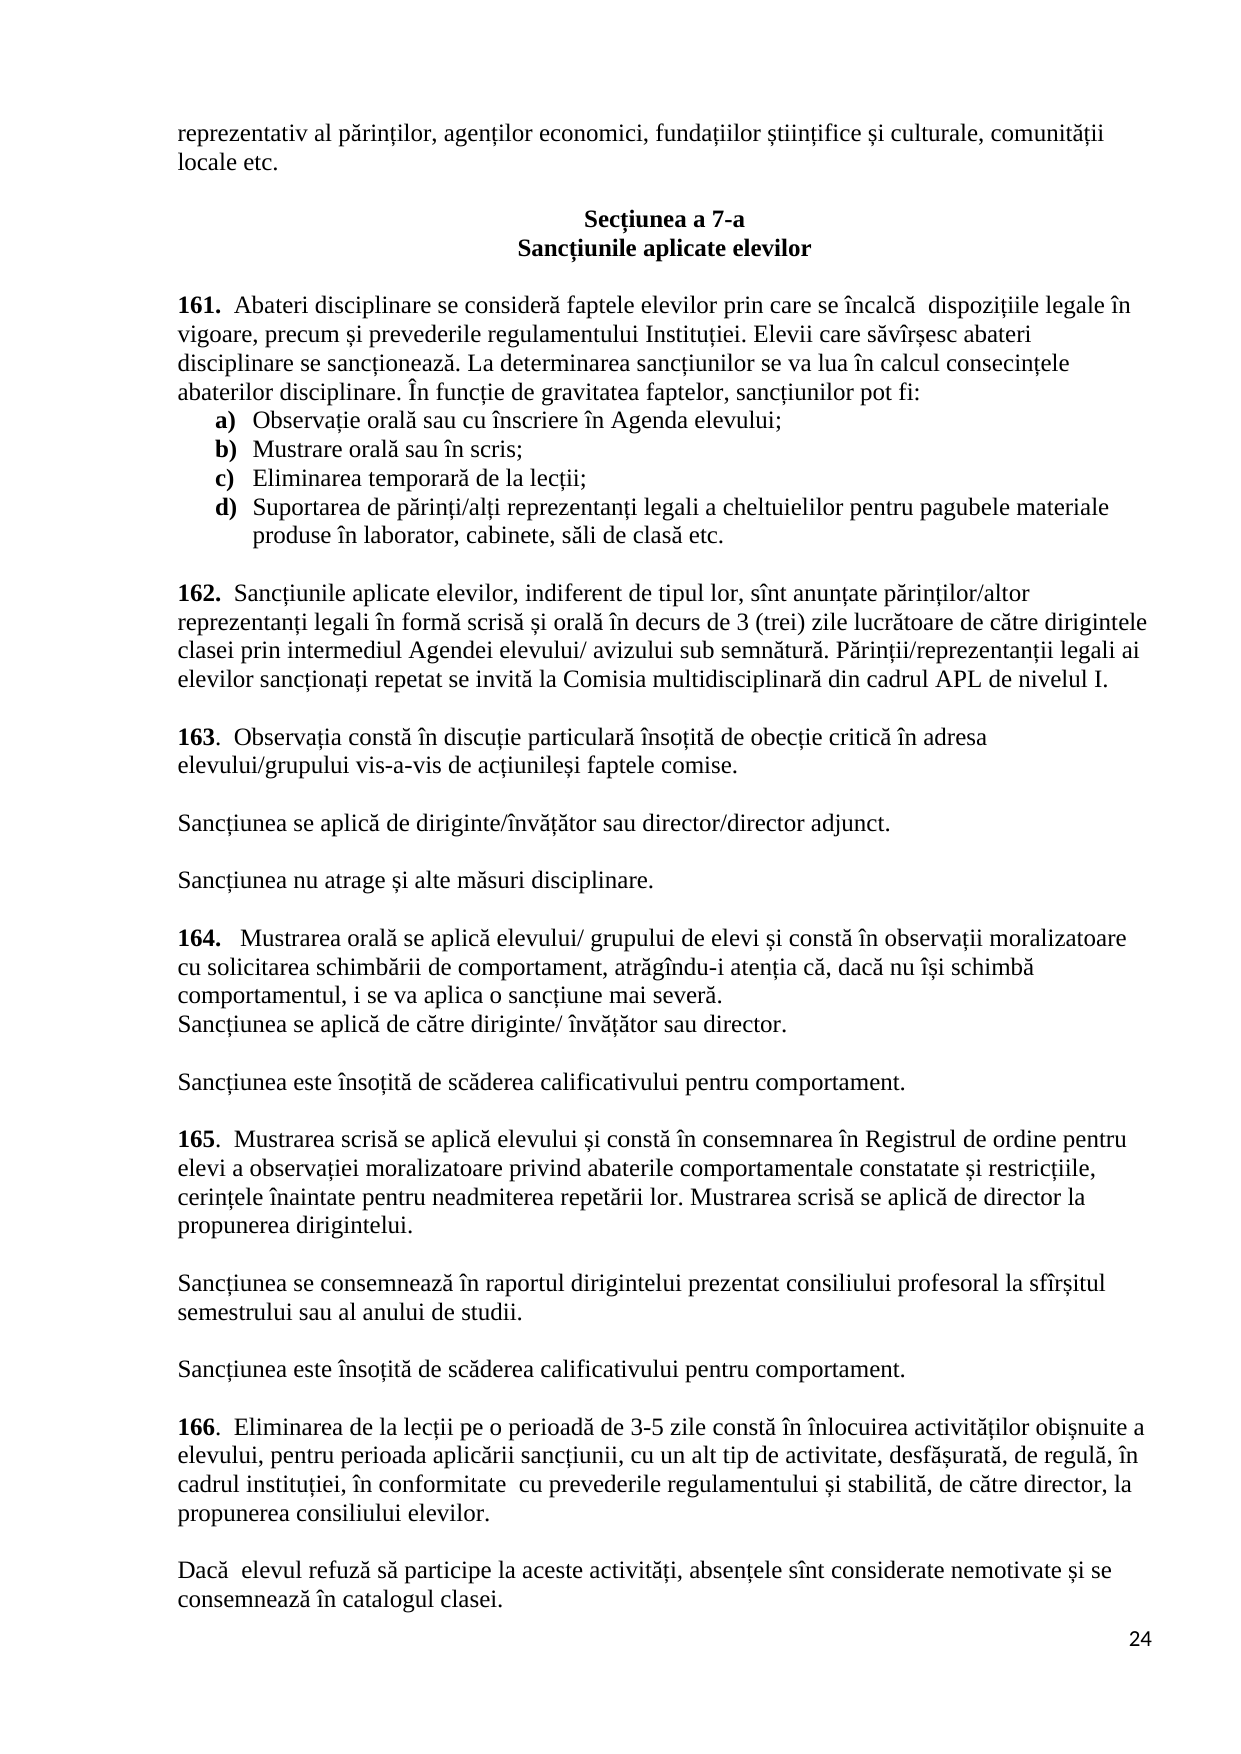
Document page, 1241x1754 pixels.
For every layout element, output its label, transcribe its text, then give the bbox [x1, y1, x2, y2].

text Sancțiunea se aplică de diriginte/învățător sau director/director adjunct. [177, 808, 1152, 837]
text Sancțiunea nu atrage și alte măsuri disciplinare. [177, 866, 1152, 894]
text 162. Sancțiunile aplicate elevilor, indiferent de tipul lor, sînt anunțate părinților/altor reprezentanți legali în formă scrisă și orală în decurs de 3 (trei) zile lucrătoare de către dirigintele clasei prin intermediul Agendei elevului/ avizului sub semnătură. Părinții/reprezentanții legali ai elevilor sancționați repetat se invită la Comisia multidisciplinară din cadrul APL de nivelul I. [177, 578, 1152, 693]
text 163. Observația constă în discuție particulară însoțită de obecție critică în adresa elevului/grupului vis-a-vis de acțiunileși faptele comise. [177, 722, 1152, 779]
text Sancțiunea este însoțită de scăderea calificativului pentru comportament. [177, 1354, 1152, 1383]
text Dacă elevul refuză să participe la aceste activități, absențele sînt considerate nemotivate și se consemnează în catalogul clasei. [177, 1556, 1152, 1613]
text 161. Abateri disciplinare se consideră faptele elevilor prin care se încalcă dispozițiile legale în vigoare, precum și prevederile regulamentului Instituției. Elevii care săvîrșesc abateri disciplinare se sancționează. La determinarea sancțiunilor se va lua în calcul consecințele abaterilor disciplinare. În funcție de gravitatea faptelor, sancțiunilor pot fi: [177, 291, 1152, 406]
text Sancțiunile aplicate elevilor [177, 233, 1152, 262]
text 166. Eliminarea de la lecții pe o perioadă de 3-5 zile constă în înlocuirea activităților obișnuite a elevului, pentru perioada aplicării sancțiunii, cu un alt tip de activitate, desfășurată, de regulă, în cadrul instituției, în conformitate cu prevederile regulamentului și stabilită, de către director, la propunerea consiliului elevilor. [177, 1412, 1152, 1527]
text 164. Mustrarea orală se aplică elevului/ grupului de elevi și constă în observații moralizatoare cu solicitarea schimbării de comportament, atrăgîndu-i atenția că, dacă nu își schimbă comportamentul, i se va aplica o sancțiune mai severă. [177, 923, 1152, 1009]
list Observație orală sau cu înscriere în Agenda elevului; [215, 406, 1152, 434]
text Sancțiunea se aplică de către diriginte/ învățător sau director. [177, 1009, 1152, 1038]
text Secțiunea a 7-a [177, 204, 1152, 233]
text Sancțiunea se consemnează în raportul dirigintelui prezentat consiliului profesoral la sfîrșitul semestrului sau al anului de studii. [177, 1268, 1152, 1326]
list Mustrare orală sau în scris; [215, 434, 1152, 463]
text Sancțiunea este însoțită de scăderea calificativului pentru comportament. [177, 1067, 1152, 1096]
list Suportarea de părinți/alți reprezentanți legali a cheltuielilor pentru pagubele materiale produse în laborator, cabinete, săli de clasă etc. [215, 492, 1152, 549]
list Eliminarea temporară de la lecții; [215, 463, 1152, 492]
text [177, 118, 1152, 176]
text 165. Mustrarea scrisă se aplică elevului și constă în consemnarea în Registrul de ordine pentru elevi a observației moralizatoare privind abaterile comportamentale constatate și restricțiile, cerințele înaintate pentru neadmiterea repetării lor. Mustrarea scrisă se aplică de director la propunerea dirigintelui. [177, 1124, 1152, 1239]
